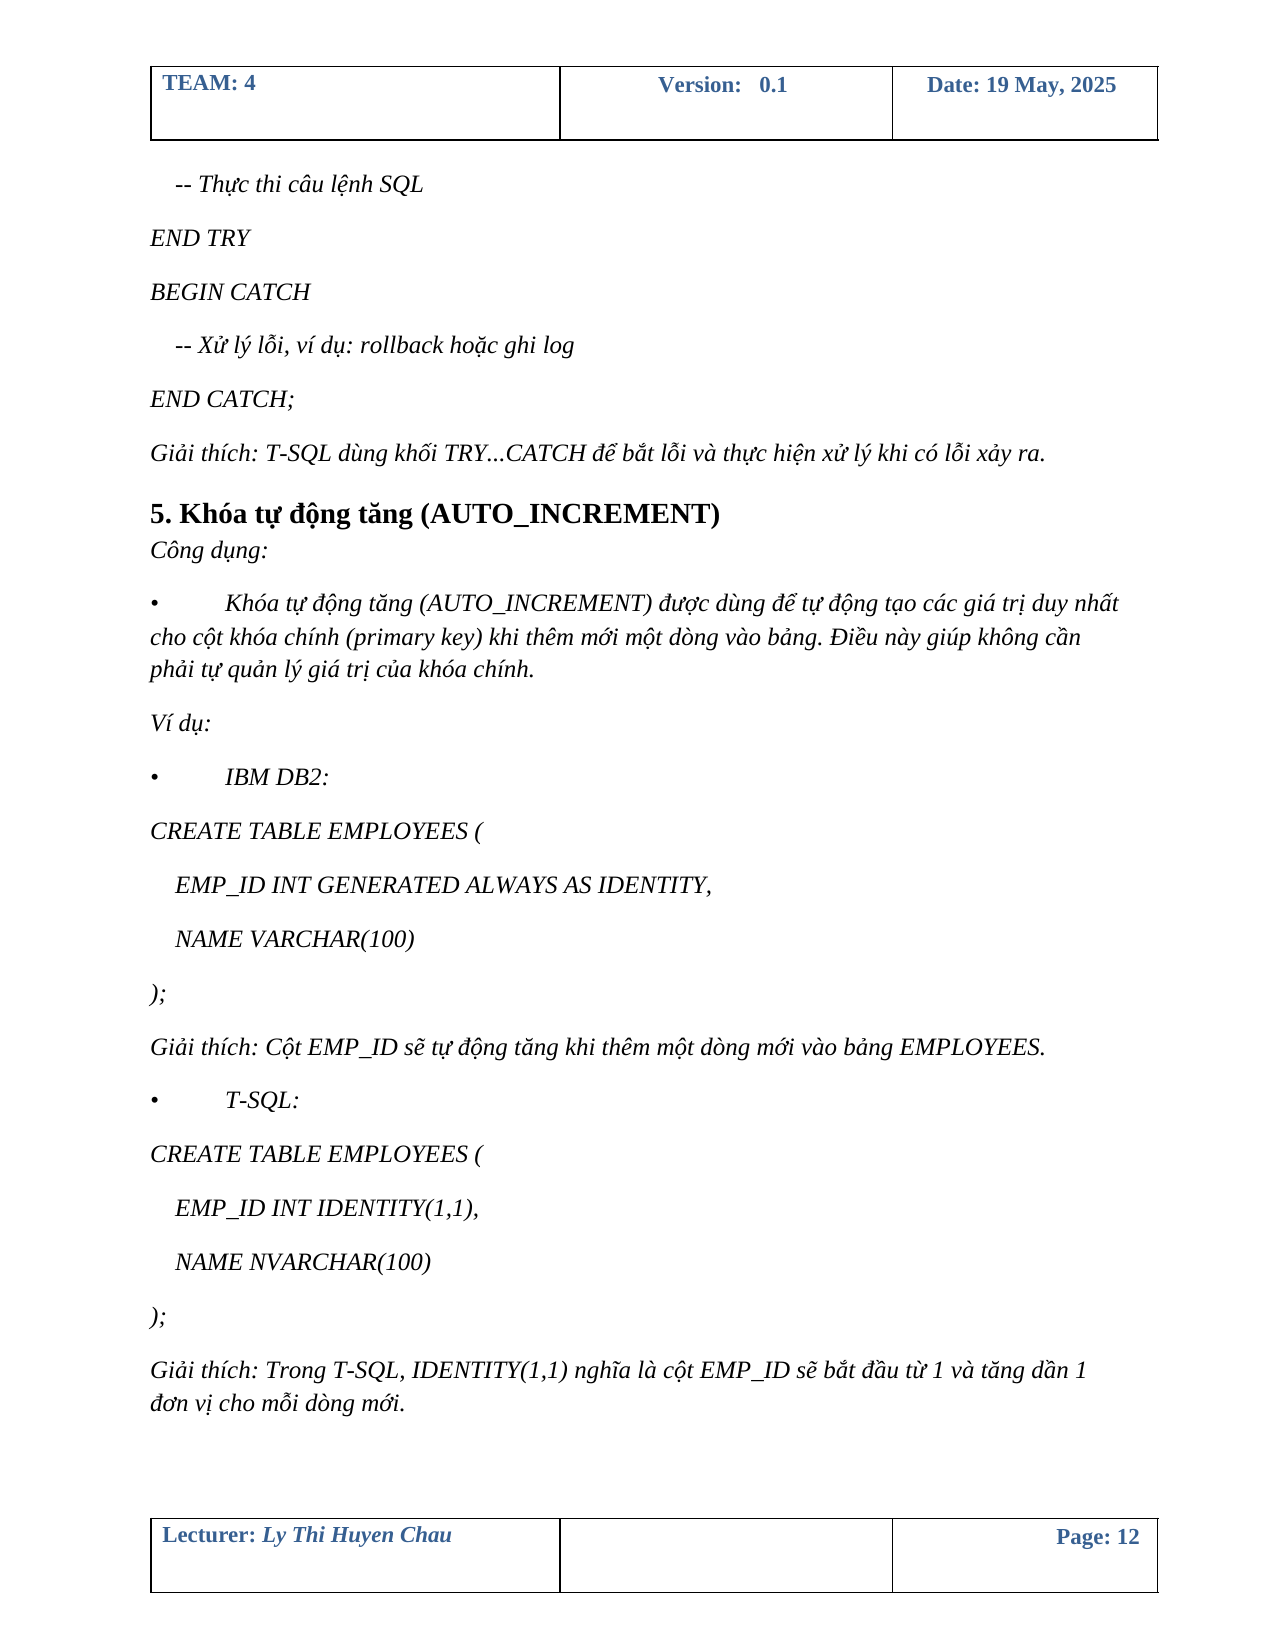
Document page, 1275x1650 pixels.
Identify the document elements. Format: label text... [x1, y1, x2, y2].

text Công dụng: [150, 535, 1125, 563]
text Giải thích: Cột EMP_ID sẽ tự động tăng khi thêm một dòng mới vào bảng EMPLOYEES. [150, 1032, 1125, 1060]
text • IBM DB2: [150, 762, 1125, 791]
text EMP_ID INT IDENTITY(1,1), [150, 1193, 1125, 1222]
text EMP_ID INT GENERATED ALWAYS AS IDENTITY, [150, 870, 1125, 899]
text • T-SQL: [150, 1085, 1125, 1114]
text ); [150, 978, 1125, 1006]
text BEGIN CATCH [150, 277, 1125, 305]
text END TRY [150, 223, 1125, 251]
text NAME NVARCHAR(100) [150, 1247, 1125, 1276]
text ); [150, 1301, 1125, 1329]
text Ví dụ: [150, 708, 1125, 737]
text Giải thích: Trong T-SQL, IDENTITY(1,1) nghĩa là cột EMP_ID sẽ bắt đầu từ 1 và tăng dần 1 đơn vị cho mỗi dòng mới. [150, 1355, 1125, 1416]
text NAME VARCHAR(100) [150, 924, 1125, 953]
subtitle 5. Khóa tự động tăng (AUTO_INCREMENT) [150, 496, 1125, 530]
text Giải thích: T-SQL dùng khối TRY...CATCH để bắt lỗi và thực hiện xử lý khi có lỗi xảy ra. [150, 438, 1125, 467]
text -- Thực thi câu lệnh SQL [150, 169, 1125, 198]
text • Khóa tự động tăng (AUTO_INCREMENT) được dùng để tự động tạo các giá trị duy nhất cho cột khóa chính (primary key) khi thêm mới một dòng vào bảng. Điều này giúp không cần phải tự quản lý giá trị của khóa chính. [150, 588, 1125, 683]
text CREATE TABLE EMPLOYEES ( [150, 1139, 1125, 1168]
text END CATCH; [150, 384, 1125, 413]
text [150, 330, 1125, 359]
text CREATE TABLE EMPLOYEES ( [150, 816, 1125, 845]
